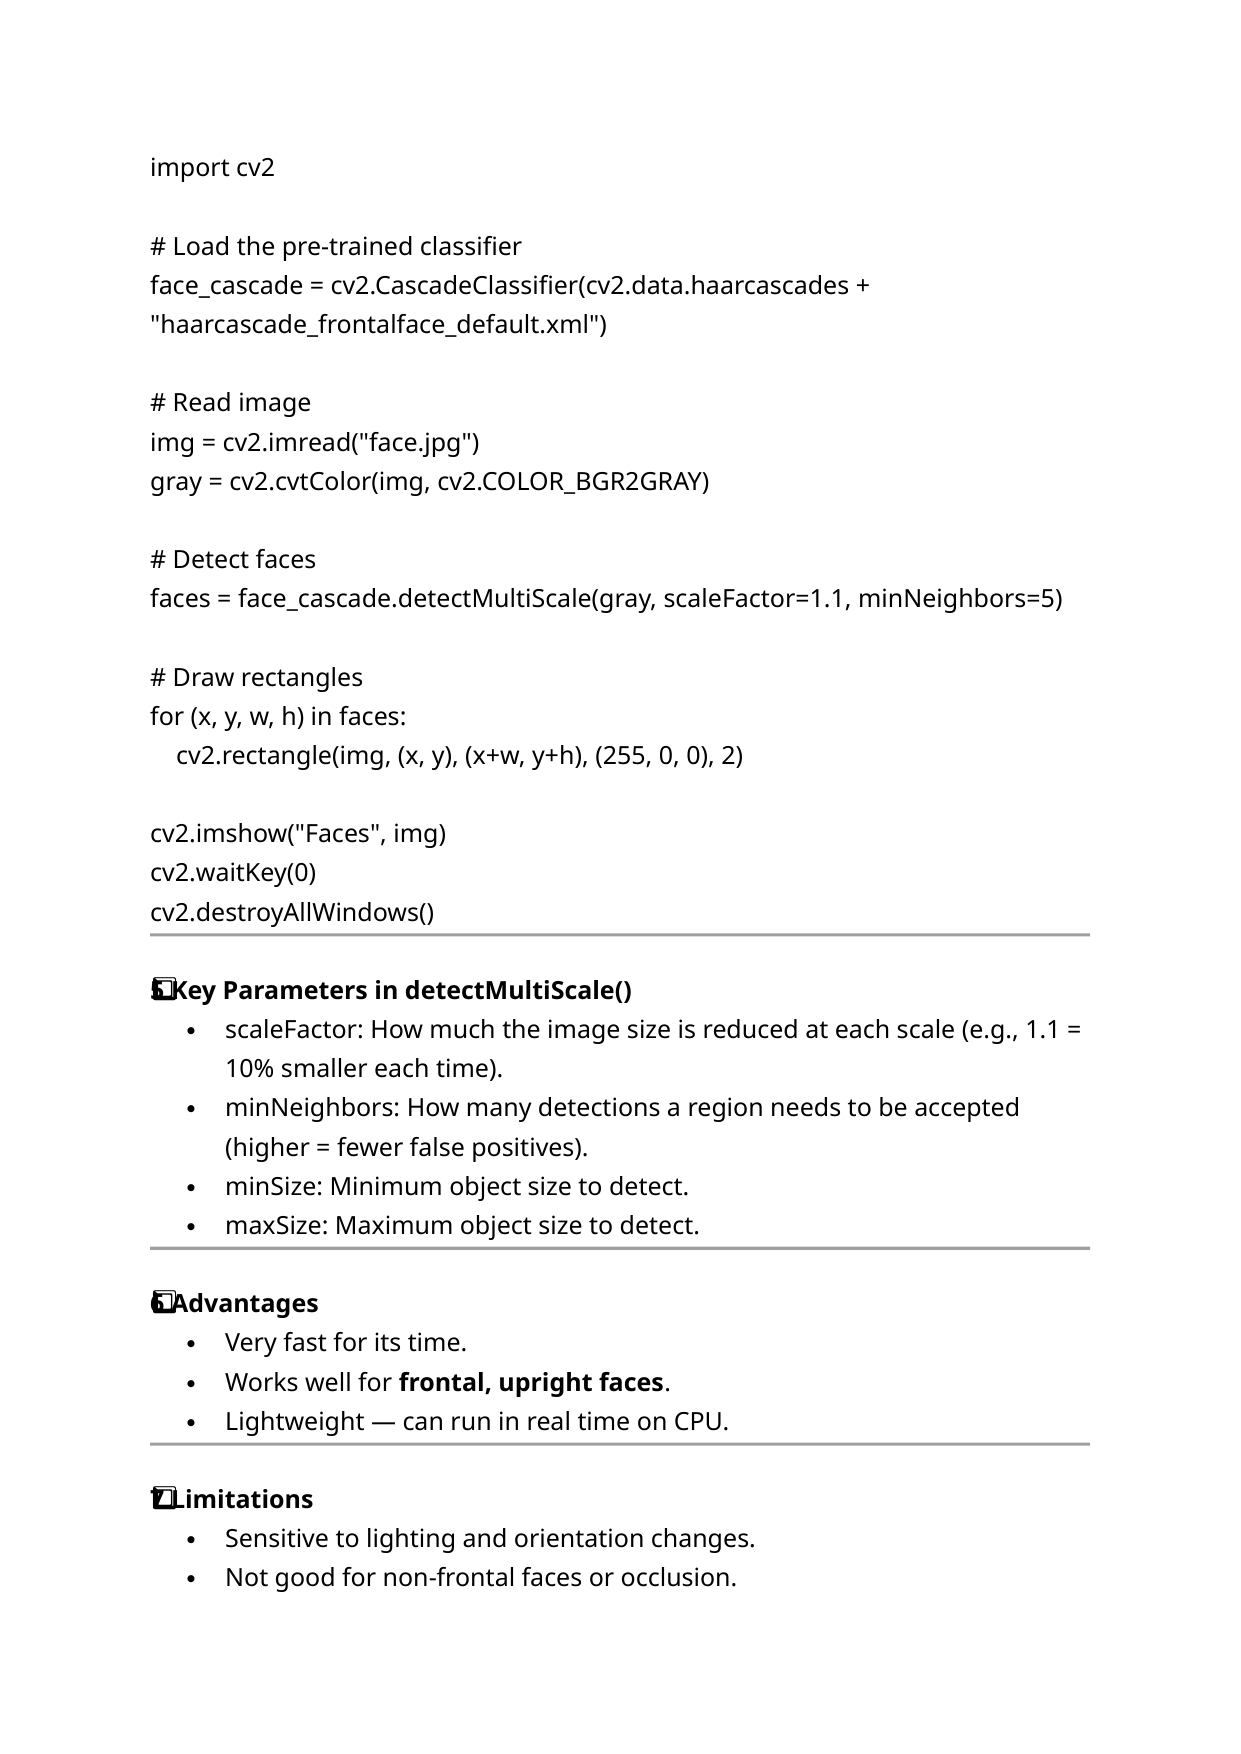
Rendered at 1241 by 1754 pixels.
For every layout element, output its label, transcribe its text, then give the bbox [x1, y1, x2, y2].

text cv2.rectangle(img, (x, y), (x+w, y+h), (255, 0, 0), 2) [150, 737, 1090, 772]
text # Load the pre-trained classifier [150, 228, 1090, 262]
text 6️⃣ Advantages [150, 1286, 1090, 1320]
list Lightweight — can run in real time on CPU. [187, 1403, 1090, 1437]
text import cv2 [150, 150, 1090, 184]
text gray = cv2.cvtColor(img, cv2.COLOR_BGR2GRAY) [150, 463, 1090, 497]
list Very fast for its time. [187, 1325, 1090, 1359]
text # Read image [150, 385, 1090, 419]
list Sensitive to lighting and orientation changes. [187, 1521, 1090, 1555]
text img = cv2.imread("face.jpg") [150, 424, 1090, 458]
list minNeighbors: How many detections a region needs to be accepted (higher = fewer false positives). [187, 1090, 1090, 1163]
text # Draw rectangles [150, 659, 1090, 693]
text faces = face_cascade.detectMultiScale(gray, scaleFactor=1.1, minNeighbors=5) [150, 581, 1090, 615]
list Not good for non-frontal faces or occlusion. [187, 1560, 1090, 1594]
list scaleFactor: How much the image size is reduced at each scale (e.g., 1.1 = 10% smaller each time). [187, 1012, 1090, 1085]
list minSize: Minimum object size to detect. [187, 1168, 1090, 1202]
list maxSize: Maximum object size to detect. [187, 1207, 1090, 1242]
text cv2.imshow("Faces", img) [150, 816, 1090, 850]
text for (x, y, w, h) in faces: [150, 698, 1090, 732]
text cv2.waitKey(0) [150, 855, 1090, 889]
list Works well for frontal, upright faces. [187, 1364, 1090, 1398]
text cv2.destroyAllWindows() [150, 894, 1090, 928]
text 5️⃣ Key Parameters in detectMultiScale() [150, 972, 1090, 1007]
text 7️⃣ Limitations [150, 1482, 1090, 1516]
text # Detect faces [150, 542, 1090, 576]
text face_cascade = cv2.CascadeClassifier(cv2.data.haarcascades + "haarcascade_frontalface_default.xml") [150, 267, 1090, 341]
